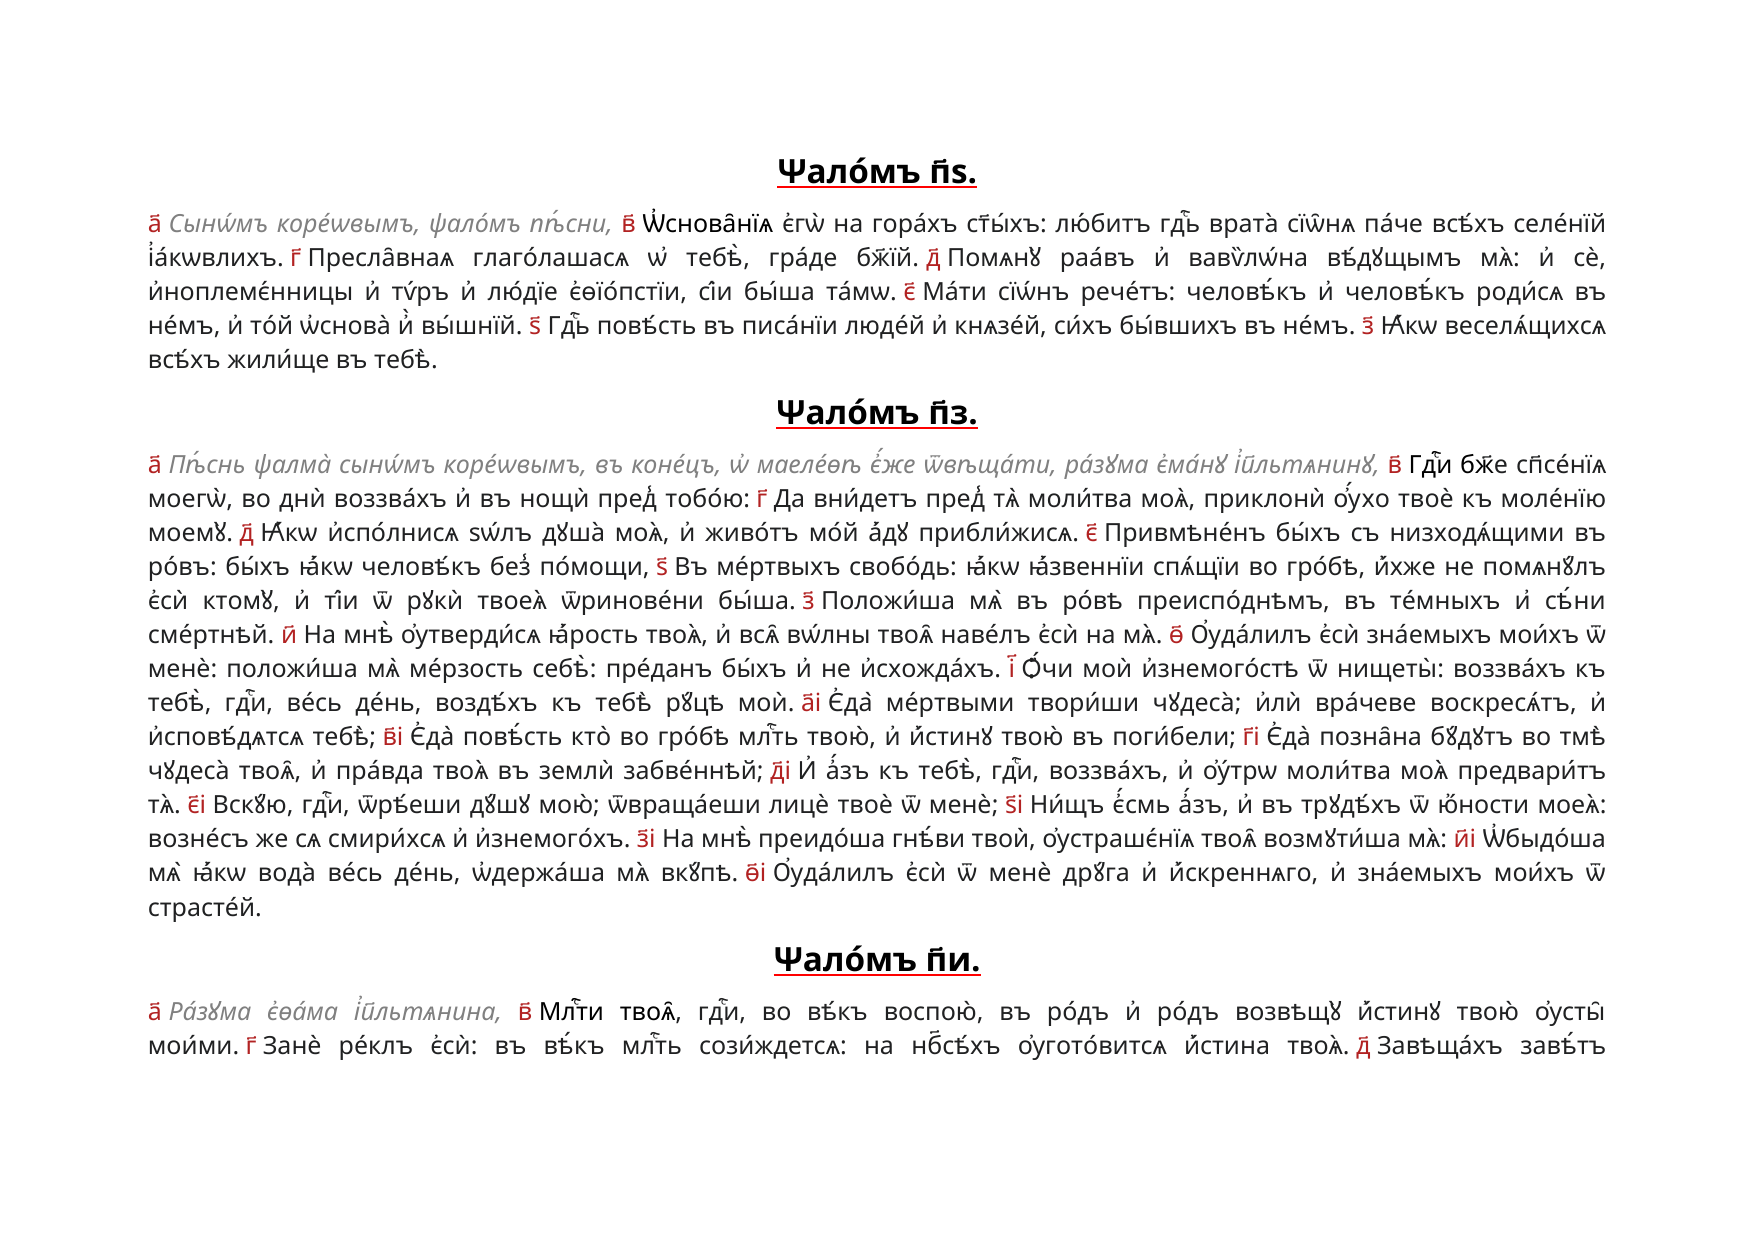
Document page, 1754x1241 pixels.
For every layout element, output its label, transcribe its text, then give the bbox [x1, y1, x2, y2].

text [148, 994, 1606, 1062]
text а҃ Сынѡ́мъ коре́ѡвымъ, ѱало́мъ пѣ́сни, в҃ Ѡ҆снова̑нїѧ є҆гѡ̀ на гора́хъ ст҃ы́хъ: лю́битъ гдⷭ҇ь врата̀ сїѡ̑нѧ па́че всѣ́хъ селе́нїй і҆а́кѡвлихъ. г҃ Пресла̑внаѧ глаго́лашасѧ ѡ҆ тебѣ̀, гра́де бж҃їй. д҃ Помѧнꙋ̀ раа́въ и҆ вавѷлѡ́на вѣ́дꙋщымъ мѧ̀: и҆ сѐ, и҆ноплемє́нницы и҆ тѵ́ръ и҆ лю́дїе є҆ѳїо́пстїи, сі́и бы́ша та́мѡ. є҃ Ма́ти сїѡ́нъ рече́тъ: человѣ́къ и҆ человѣ́къ роди́сѧ въ не́мъ, и҆ то́й ѡ҆снова̀ и҆̀ вы́шнїй. ѕ҃ Гдⷭ҇ь повѣ́сть въ писа́нїи люде́й и҆ кнѧзе́й, си́хъ бы́вшихъ въ не́мъ. з҃ Ꙗ҆́кѡ веселѧ́щихсѧ всѣ́хъ жили́ще въ тебѣ̀. [148, 206, 1606, 376]
text Ѱало́мъ п҃з. [148, 388, 1606, 434]
text Ѱало́мъ п҃ѕ. [148, 148, 1606, 193]
text а҃ Пѣ́снь ѱалма̀ сынѡ́мъ коре́ѡвымъ, въ коне́цъ, ѡ҆ маеле́ѳѣ є҆́же ѿвѣща́ти, ра́зꙋма є҆ма́нꙋ і҆и҃льтѧнинꙋ, в҃ Гдⷭ҇и бж҃е сп҃се́нїѧ моегѡ̀, во днѝ воззва́хъ и҆ въ нощѝ пред̾ тобо́ю: г҃ Да вни́детъ пред̾ тѧ̀ моли́тва моѧ̀, приклонѝ ѹ҆́хо твоѐ къ моле́нїю моемꙋ̀. д҃ Ꙗ҆́кѡ и҆спо́лнисѧ ѕѡ́лъ дꙋша̀ моѧ̀, и҆ живо́тъ мо́й а҆́дꙋ прибли́жисѧ. є҃ Привмѣне́нъ бы́хъ съ низходѧ́щими въ ро́въ: бы́хъ ꙗ҆́кѡ человѣ́къ без̾ по́мощи, ѕ҃ Въ ме́ртвыхъ свобо́дь: ꙗ҆́кѡ ꙗ҆́звеннїи спѧ́щїи во гро́бѣ, и҆́хже не помѧнꙋ́лъ є҆сѝ ктомꙋ̀, и҆ ті́и ѿ рꙋкѝ твоеѧ̀ ѿринове́ни бы́ша. з҃ Положи́ша мѧ̀ въ ро́вѣ преиспо́днѣмъ, въ те́мныхъ и҆ сѣ́ни сме́ртнѣй. и҃ На мнѣ̀ ѹ҆тверди́сѧ ꙗ҆́рость твоѧ̀, и҆ всѧ̑ вѡ́лны твоѧ̑ наве́лъ є҆сѝ на мѧ̀. ѳ҃ Ѹ҆да́лилъ є҆сѝ зна́емыхъ мои́хъ ѿ менѐ: положи́ша мѧ̀ ме́рзость себѣ̀: пре́данъ бы́хъ и҆ не и҆схожда́хъ. і҃ Ѻ҆́чи моѝ и҆знемого́стѣ ѿ нищеты̀: воззва́хъ къ тебѣ̀, гдⷭ҇и, ве́сь де́нь, воздѣ́хъ къ тебѣ̀ рꙋ́цѣ моѝ. а҃і Є҆да̀ ме́ртвыми твори́ши чꙋдеса̀; и҆лѝ вра́чеве воскресѧ́тъ, и҆ и҆сповѣ́дѧтсѧ тебѣ̀; в҃і Є҆да̀ повѣ́сть кто̀ во гро́бѣ млⷭ҇ть твою̀, и҆ и҆́стинꙋ твою̀ въ поги́бели; г҃і Є҆да̀ позна̑на бꙋ́дꙋтъ во тмѣ̀ чꙋдеса̀ твоѧ̑, и҆ пра́вда твоѧ̀ въ землѝ забве́ннѣй; д҃і И҆ а҆́зъ къ тебѣ̀, гдⷭ҇и, воззва́хъ, и҆ ѹ҆́трѡ моли́тва моѧ̀ предвари́тъ тѧ̀. є҃і Вскꙋ́ю, гдⷭ҇и, ѿрѣ́еши дꙋ́шꙋ мою̀; ѿвраща́еши лицѐ твоѐ ѿ менѐ; ѕ҃і Ни́щъ є҆́смь а҆́зъ, и҆ въ трꙋдѣ́хъ ѿ ю҆́ности моеѧ̀: возне́съ же сѧ смири́хсѧ и҆ и҆знемого́хъ. з҃і На мнѣ̀ преидо́ша гнѣ́ви твоѝ, ѹ҆страшє́нїѧ твоѧ̑ возмꙋти́ша мѧ̀: и҃і Ѡ҆быдо́ша мѧ̀ ꙗ҆́кѡ вода̀ ве́сь де́нь, ѡ҆держа́ша мѧ̀ вкꙋ́пѣ. ѳ҃і Ѹ҆да́лилъ є҆сѝ ѿ менѐ дрꙋ́га и҆ и҆́скреннѧго, и҆ зна́емыхъ мои́хъ ѿ страсте́й. [148, 446, 1606, 923]
text Ѱало́мъ п҃и. [148, 936, 1606, 981]
